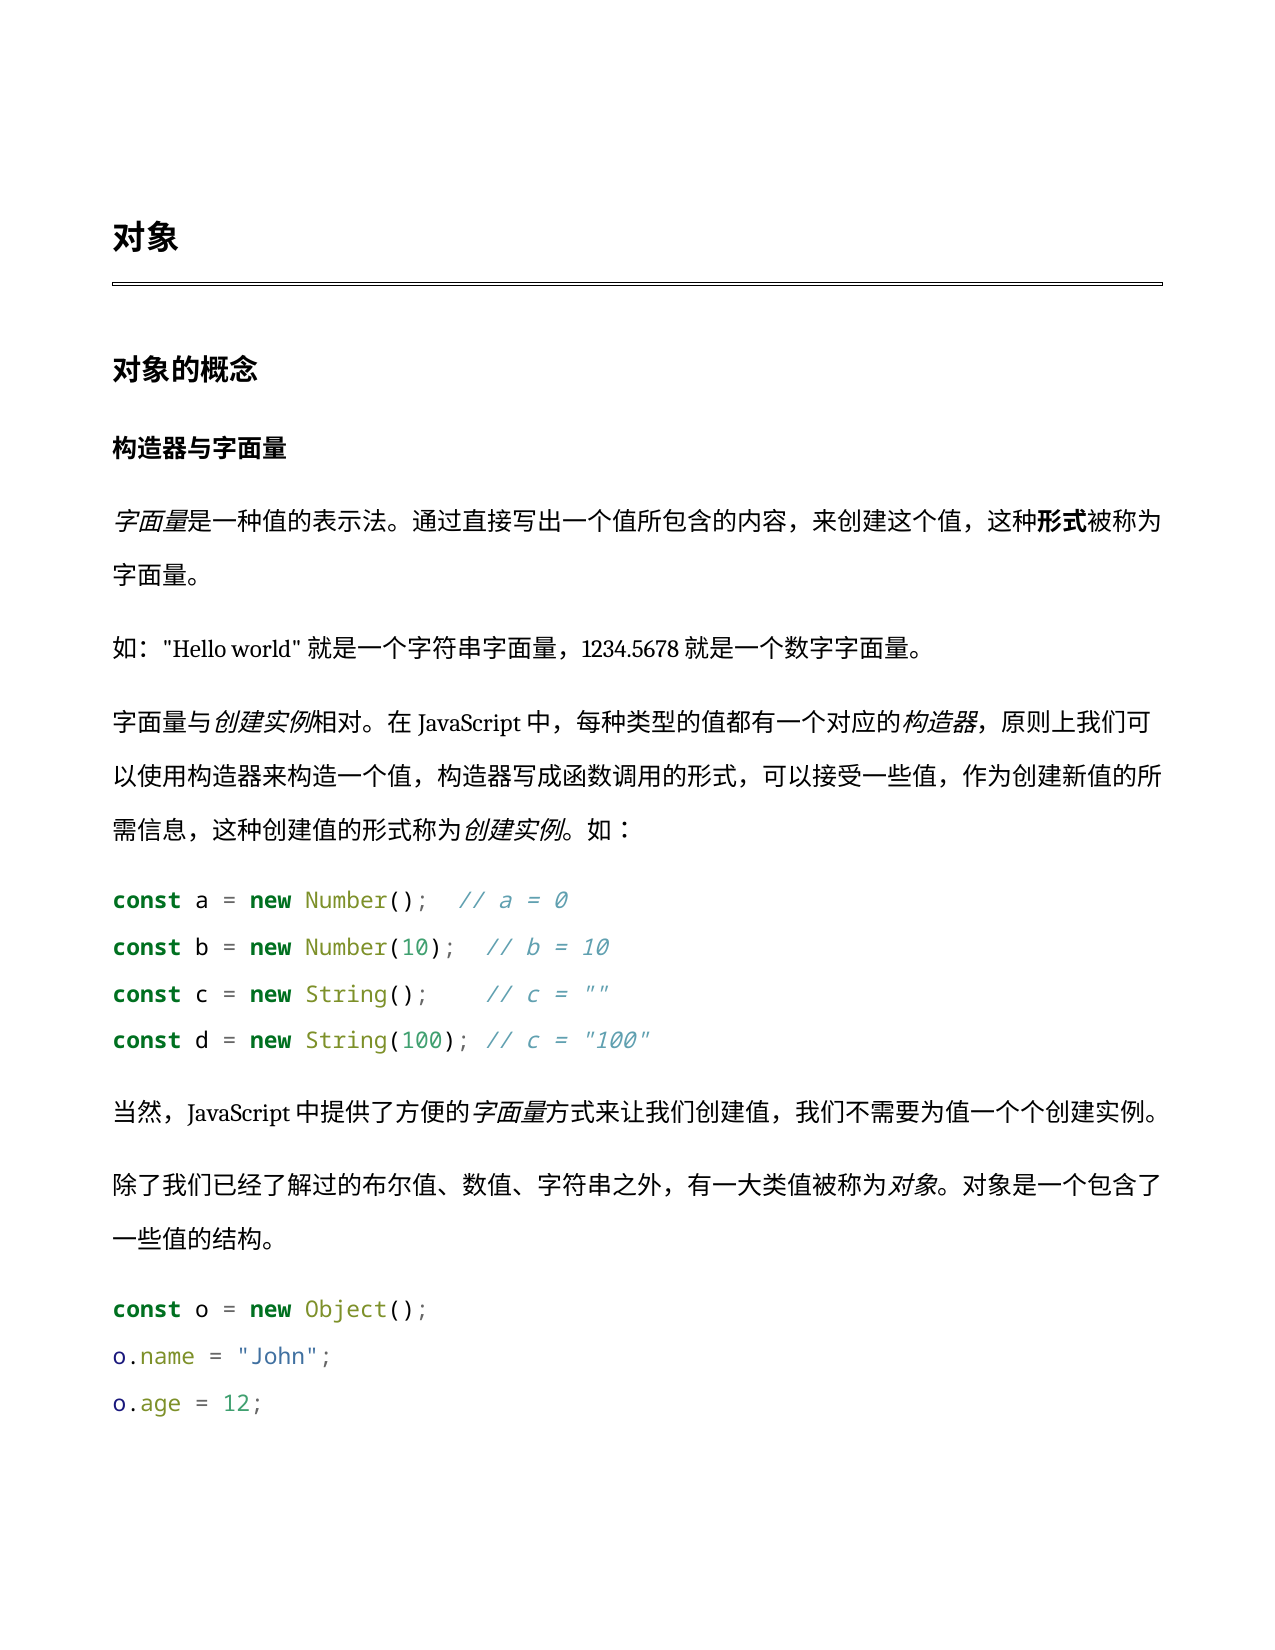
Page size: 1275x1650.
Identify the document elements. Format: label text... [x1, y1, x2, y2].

text const o = new Object(); o.name = "John"; o.age = 12; [112, 1293, 1162, 1418]
text 字面量与创建实例相对。在 JavaScript 中，每种类型的值都有一个对应的构造器，原则上我们可以使用构造器来构造一个值，构造器写成函数调用的形式，可以接受一些值，作为创建新值的所需信息，这种创建值的形式称为创建实例。如： [112, 702, 1162, 847]
text 字面量是一种值的表示法。通过直接写出一个值所包含的内容，来创建这个值，这种形式被称为字面量。 [112, 501, 1162, 592]
text const a = new Number(); // a = 0 const b = new Number(10); // b = 10 const c = new String(); // c = "" const d = new String(100); // c = "100" [112, 884, 1162, 1056]
text 除了我们已经了解过的布尔值、数值、字符串之外，有一大类值被称为对象。对象是一个包含了一些值的结构。 [112, 1165, 1162, 1256]
subtitle 对象 [112, 214, 1162, 259]
text 如："Hello world" 就是一个字符串字面量，1234.5678 就是一个数字字面量。 [112, 629, 1162, 665]
text 当然，JavaScript 中提供了方便的字面量方式来让我们创建值，我们不需要为值一个个创建实例。 [112, 1092, 1162, 1128]
subtitle 对象的概念 [112, 346, 1162, 388]
text 构造器与字面量 [112, 428, 1162, 464]
